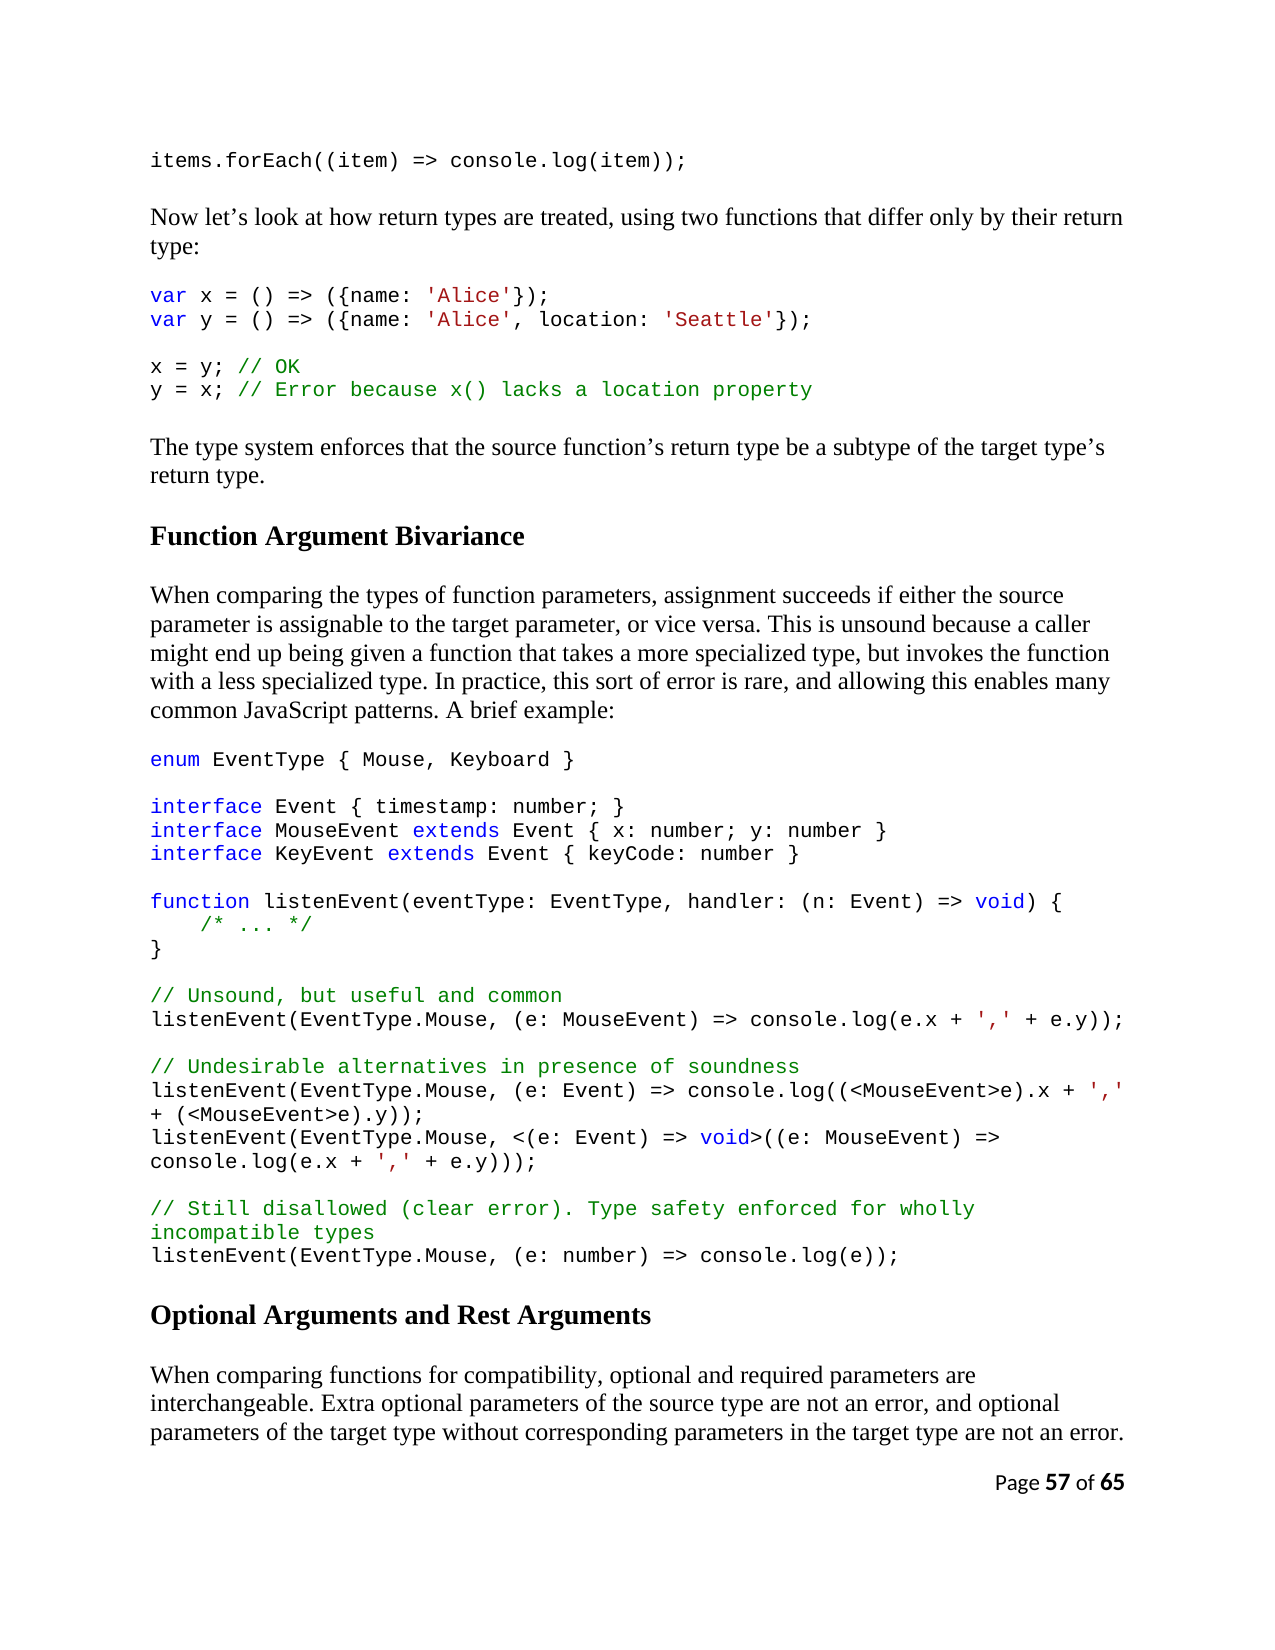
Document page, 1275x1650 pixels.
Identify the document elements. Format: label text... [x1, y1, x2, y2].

text interface MouseEvent extends Event { x: number; y: number } [150, 820, 1125, 843]
text The type system enforces that the source function’s return type be a subtype of the target type’s return type. [150, 403, 1125, 489]
text interface Event { timestamp: number; } [150, 796, 1125, 820]
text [150, 1360, 1125, 1446]
text } [150, 938, 1125, 962]
text // Undesirable alternatives in presence of soundness [150, 1056, 1125, 1080]
text y = x; // Error because x() lacks a location property [150, 379, 1125, 403]
text /* ... */ [150, 914, 1125, 938]
text Function Argument Bivariance [150, 518, 1125, 551]
text enum EventType { Mouse, Keyboard } [150, 749, 1125, 772]
text x = y; // OK [150, 356, 1125, 379]
text listenEvent(EventType.Mouse, (e: Event) => console.log((<MouseEvent>e).x + ',' + (<MouseEvent>e).y)); [150, 1080, 1125, 1127]
text var x = () => ({name: 'Alice'}); [150, 285, 1125, 308]
text listenEvent(EventType.Mouse, (e: MouseEvent) => console.log(e.x + ',' + e.y)); [150, 1009, 1125, 1033]
text listenEvent(EventType.Mouse, <(e: Event) => void>((e: MouseEvent) => console.log(e.x + ',' + e.y))); [150, 1127, 1125, 1174]
text When comparing the types of function parameters, assignment succeeds if either the source parameter is assignable to the target parameter, or vice versa. This is unsound because a caller might end up being given a function that takes a more specialized type, but invokes the function with a less specialized type. In practice, this sort of error is rare, and allowing this enables many common JavaScript patterns. A brief example: [150, 580, 1125, 724]
text items.forEach((item) => console.log(item)); [150, 150, 1125, 174]
text interface KeyEvent extends Event { keyCode: number } [150, 843, 1125, 867]
text Optional Arguments and Rest Arguments [150, 1298, 1125, 1331]
text Now let’s look at how return types are treated, using two functions that differ only by their return type: [150, 174, 1125, 260]
text // Unsound, but useful and common [150, 985, 1125, 1009]
text // Still disallowed (clear error). Type safety enforced for wholly incompatible types [150, 1198, 1125, 1245]
text var y = () => ({name: 'Alice', location: 'Seattle'}); [150, 308, 1125, 332]
text listenEvent(EventType.Mouse, (e: number) => console.log(e)); [150, 1245, 1125, 1269]
text function listenEvent(eventType: EventType, handler: (n: Event) => void) { [150, 891, 1125, 914]
